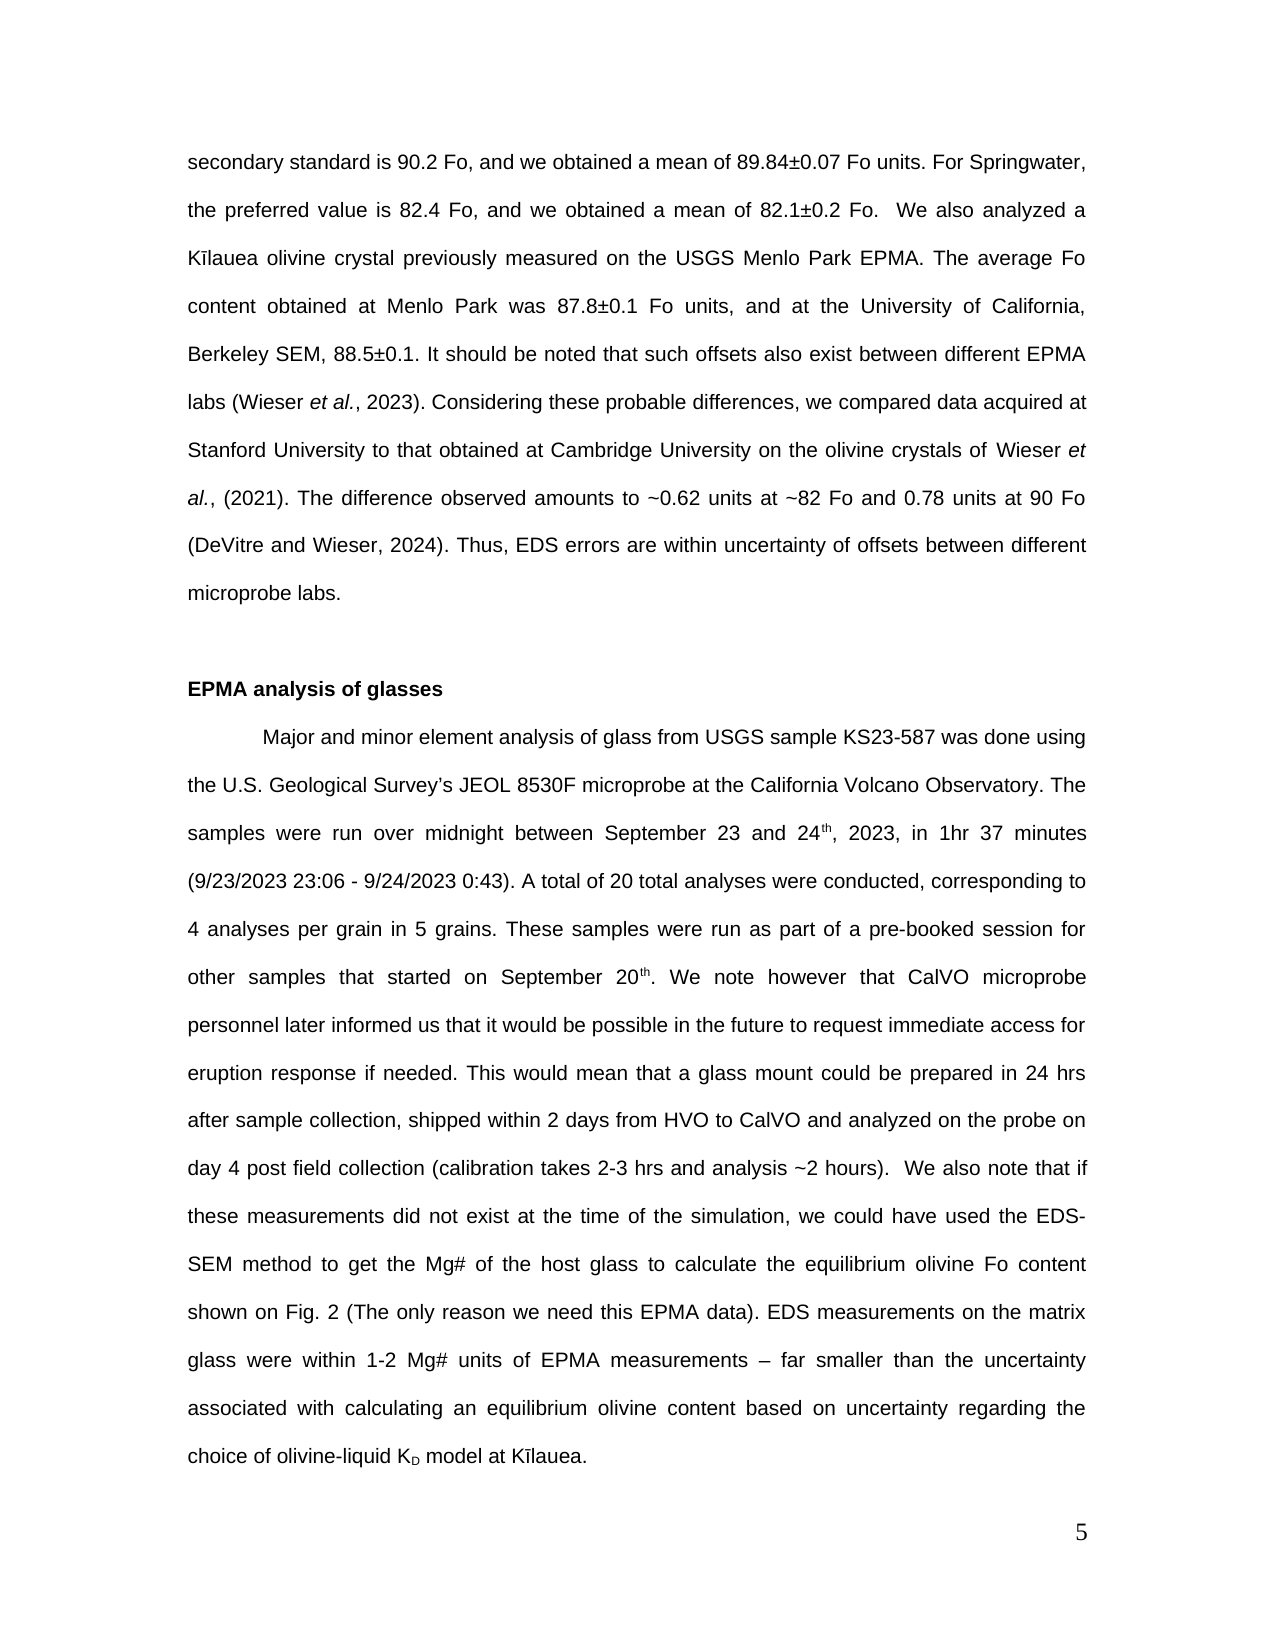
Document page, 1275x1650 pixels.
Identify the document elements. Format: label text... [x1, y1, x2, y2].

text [187, 150, 1087, 605]
text Major and minor element analysis of glass from USGS sample KS23-587 was done using the U.S. Geological Survey’s JEOL 8530F microprobe at the California Volcano Observatory. The samples were run over midnight between September 23 and 24th, 2023, in 1hr 37 minutes (9/23/2023 23:06 - 9/24/2023 0:43). A total of 20 total analyses were conducted, corresponding to 4 analyses per grain in 5 grains. These samples were run as part of a pre-booked session for other samples that started on September 20th. We note however that CalVO microprobe personnel later informed us that it would be possible in the future to request immediate access for eruption response if needed. This would mean that a glass mount could be prepared in 24 hrs after sample collection, shipped within 2 days from HVO to CalVO and analyzed on the probe on day 4 post field collection (calibration takes 2-3 hrs and analysis ~2 hours). We also note that if these measurements did not exist at the time of the simulation, we could have used the EDS-SEM method to get the Mg# of the host glass to calculate the equilibrium olivine Fo content shown on Fig. 2 (The only reason we need this EPMA data). EDS measurements on the matrix glass were within 1-2 Mg# units of EPMA measurements – far smaller than the uncertainty associated with calculating an equilibrium olivine content based on uncertainty regarding the choice of olivine-liquid KD model at Kīlauea. [187, 725, 1087, 1468]
text EPMA analysis of glasses [187, 677, 1087, 701]
